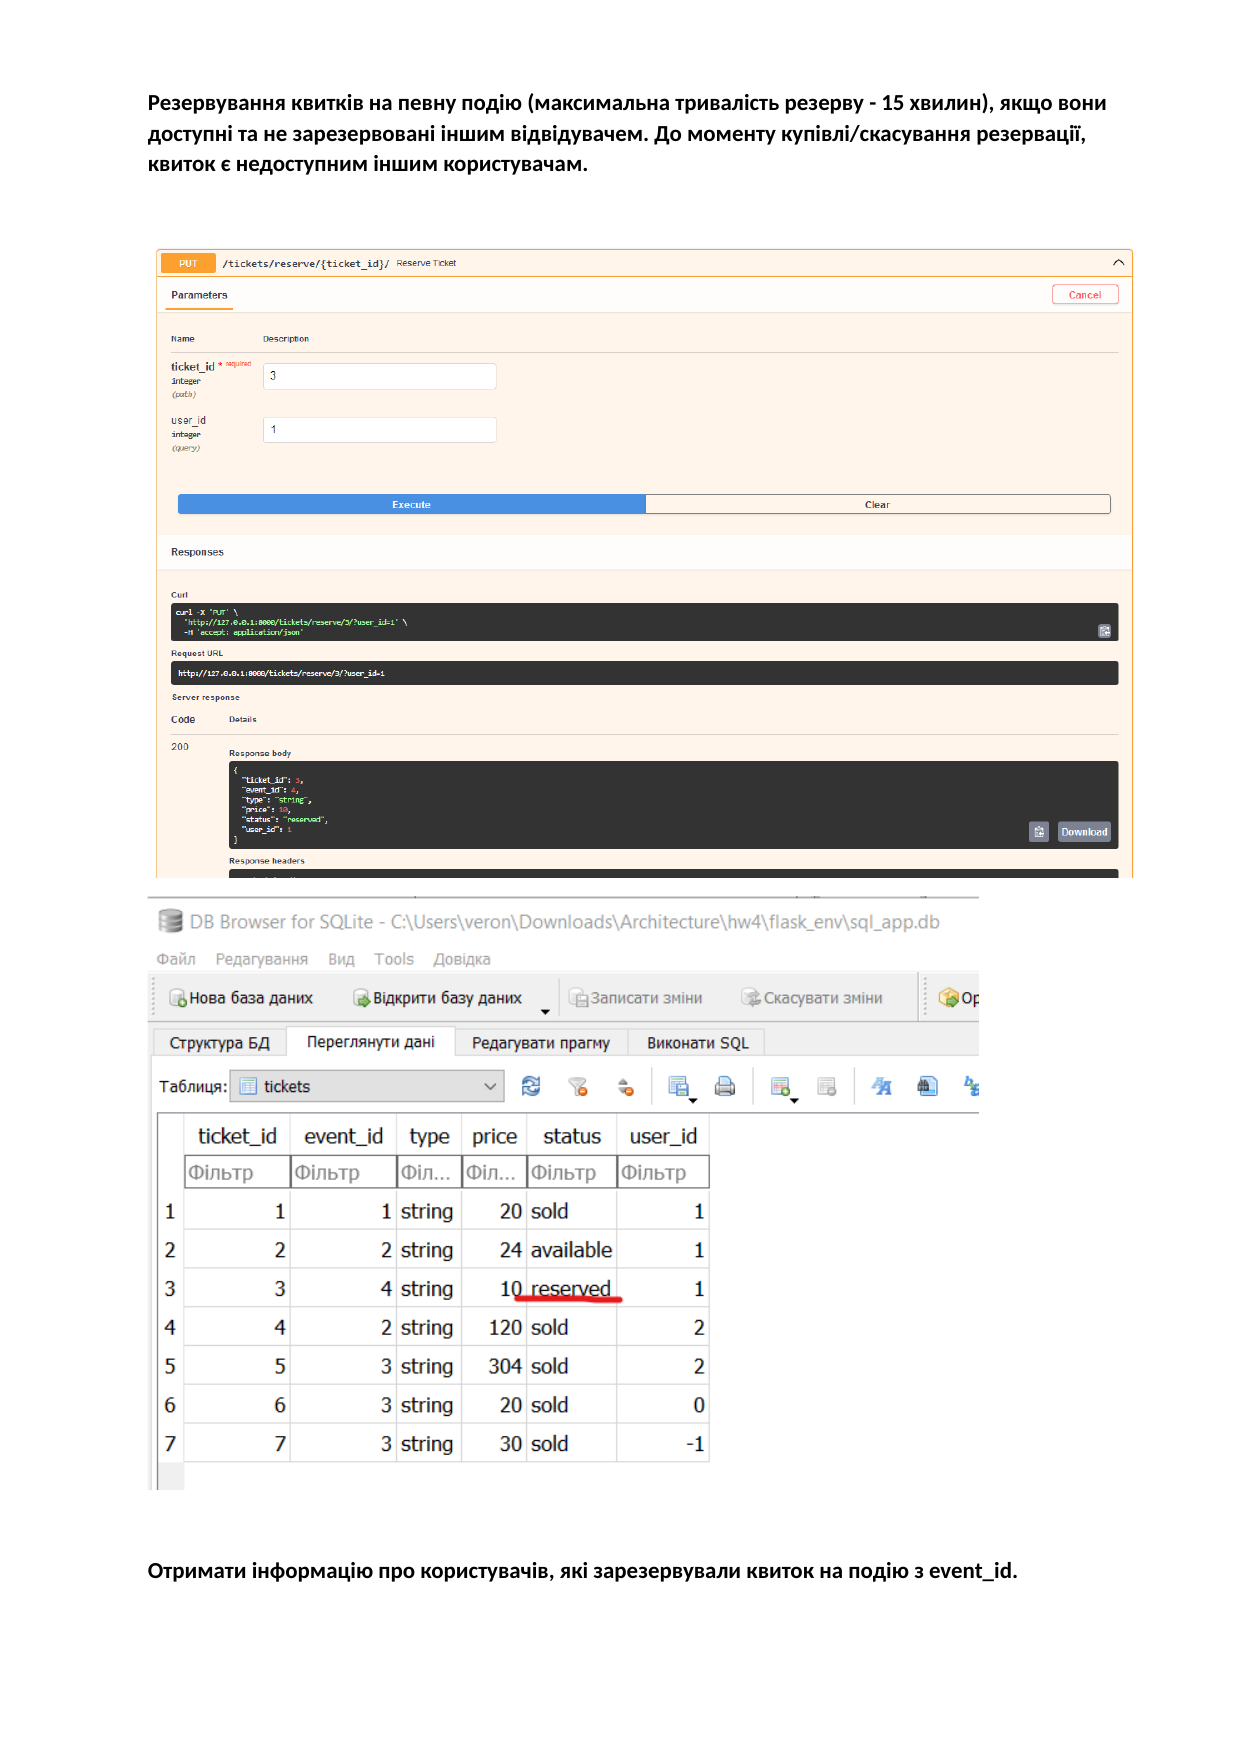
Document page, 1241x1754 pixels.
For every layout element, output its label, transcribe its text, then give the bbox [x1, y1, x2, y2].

text Отримати інформацію про користувачів, які зарезервували квиток на подію з event_id. [148, 1556, 1152, 1584]
picture [147, 242, 1152, 878]
text Резервування квитків на певну подію (максимальна тривалість резерву - 15 хвилин), якщо вони доступні та не зарезервовані іншим відвідувачем. До моменту купівлі/скасування резервації, квиток є недоступним іншим користувачам. [148, 88, 1152, 177]
picture [147, 896, 979, 1490]
